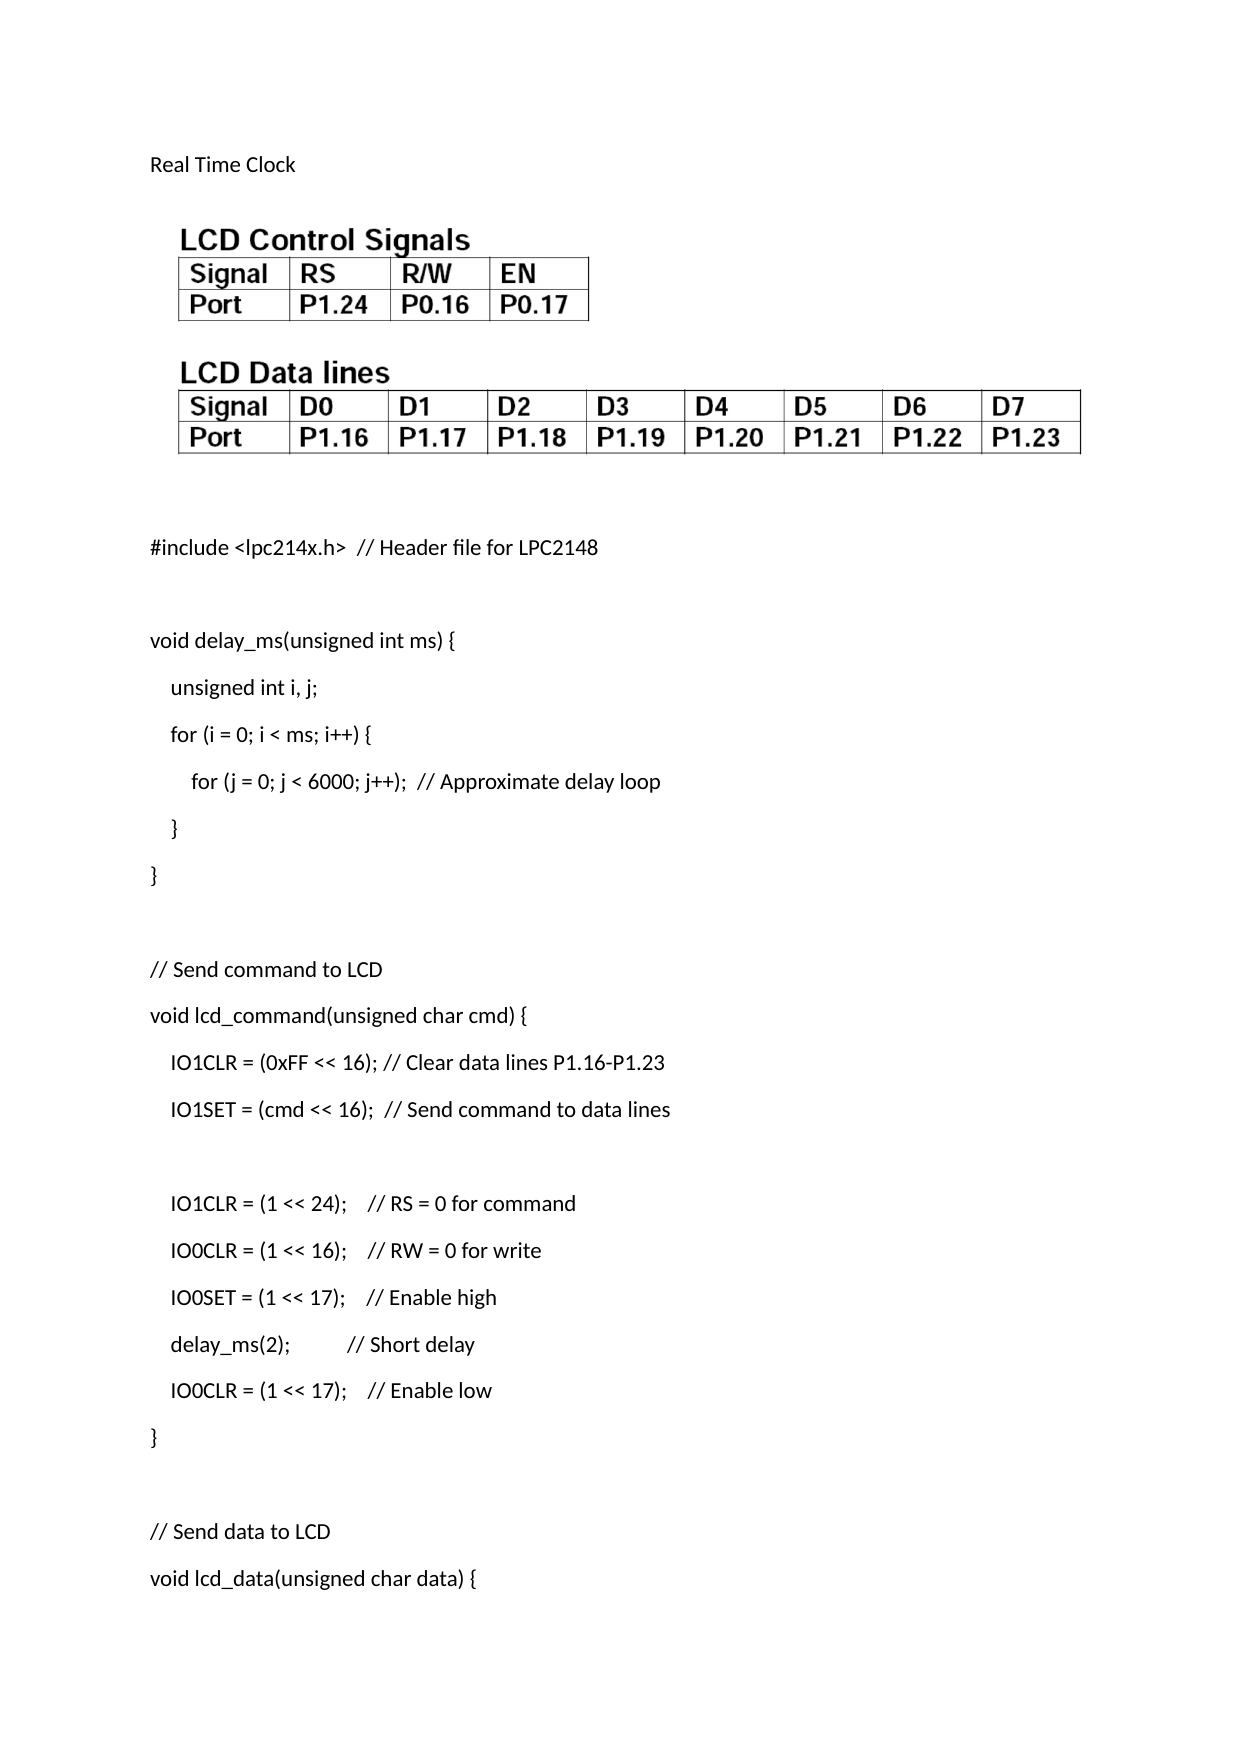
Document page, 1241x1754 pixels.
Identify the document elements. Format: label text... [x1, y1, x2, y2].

text IO0SET = (1 << 17); // Enable high [150, 1283, 1090, 1311]
text unsigned int i, j; [150, 673, 1090, 701]
text for (j = 0; j < 6000; j++); // Approximate delay loop [150, 767, 1090, 795]
text void delay_ms(unsigned int ms) { [150, 627, 1090, 654]
picture [150, 196, 1091, 467]
text } [150, 1423, 1090, 1451]
text Real Time Clock [150, 150, 1090, 178]
text for (i = 0; i < ms; i++) { [150, 720, 1090, 748]
text delay_ms(2); // Short delay [150, 1330, 1090, 1358]
text void lcd_data(unsigned char data) { [150, 1564, 1090, 1592]
text #include <lpc214x.h> // Header file for LPC2148 [150, 533, 1090, 561]
text // Send data to LCD [150, 1517, 1090, 1545]
text // Send command to LCD [150, 955, 1090, 983]
text IO1CLR = (0xFF << 16); // Clear data lines P1.16-P1.23 [150, 1048, 1090, 1076]
text IO1CLR = (1 << 24); // RS = 0 for command [150, 1189, 1090, 1217]
text void lcd_command(unsigned char cmd) { [150, 1002, 1090, 1029]
text IO0CLR = (1 << 17); // Enable low [150, 1377, 1090, 1404]
text IO1SET = (cmd << 16); // Send command to data lines [150, 1095, 1090, 1123]
text } [150, 861, 1090, 889]
text } [150, 814, 1090, 842]
text IO0CLR = (1 << 16); // RW = 0 for write [150, 1236, 1090, 1264]
